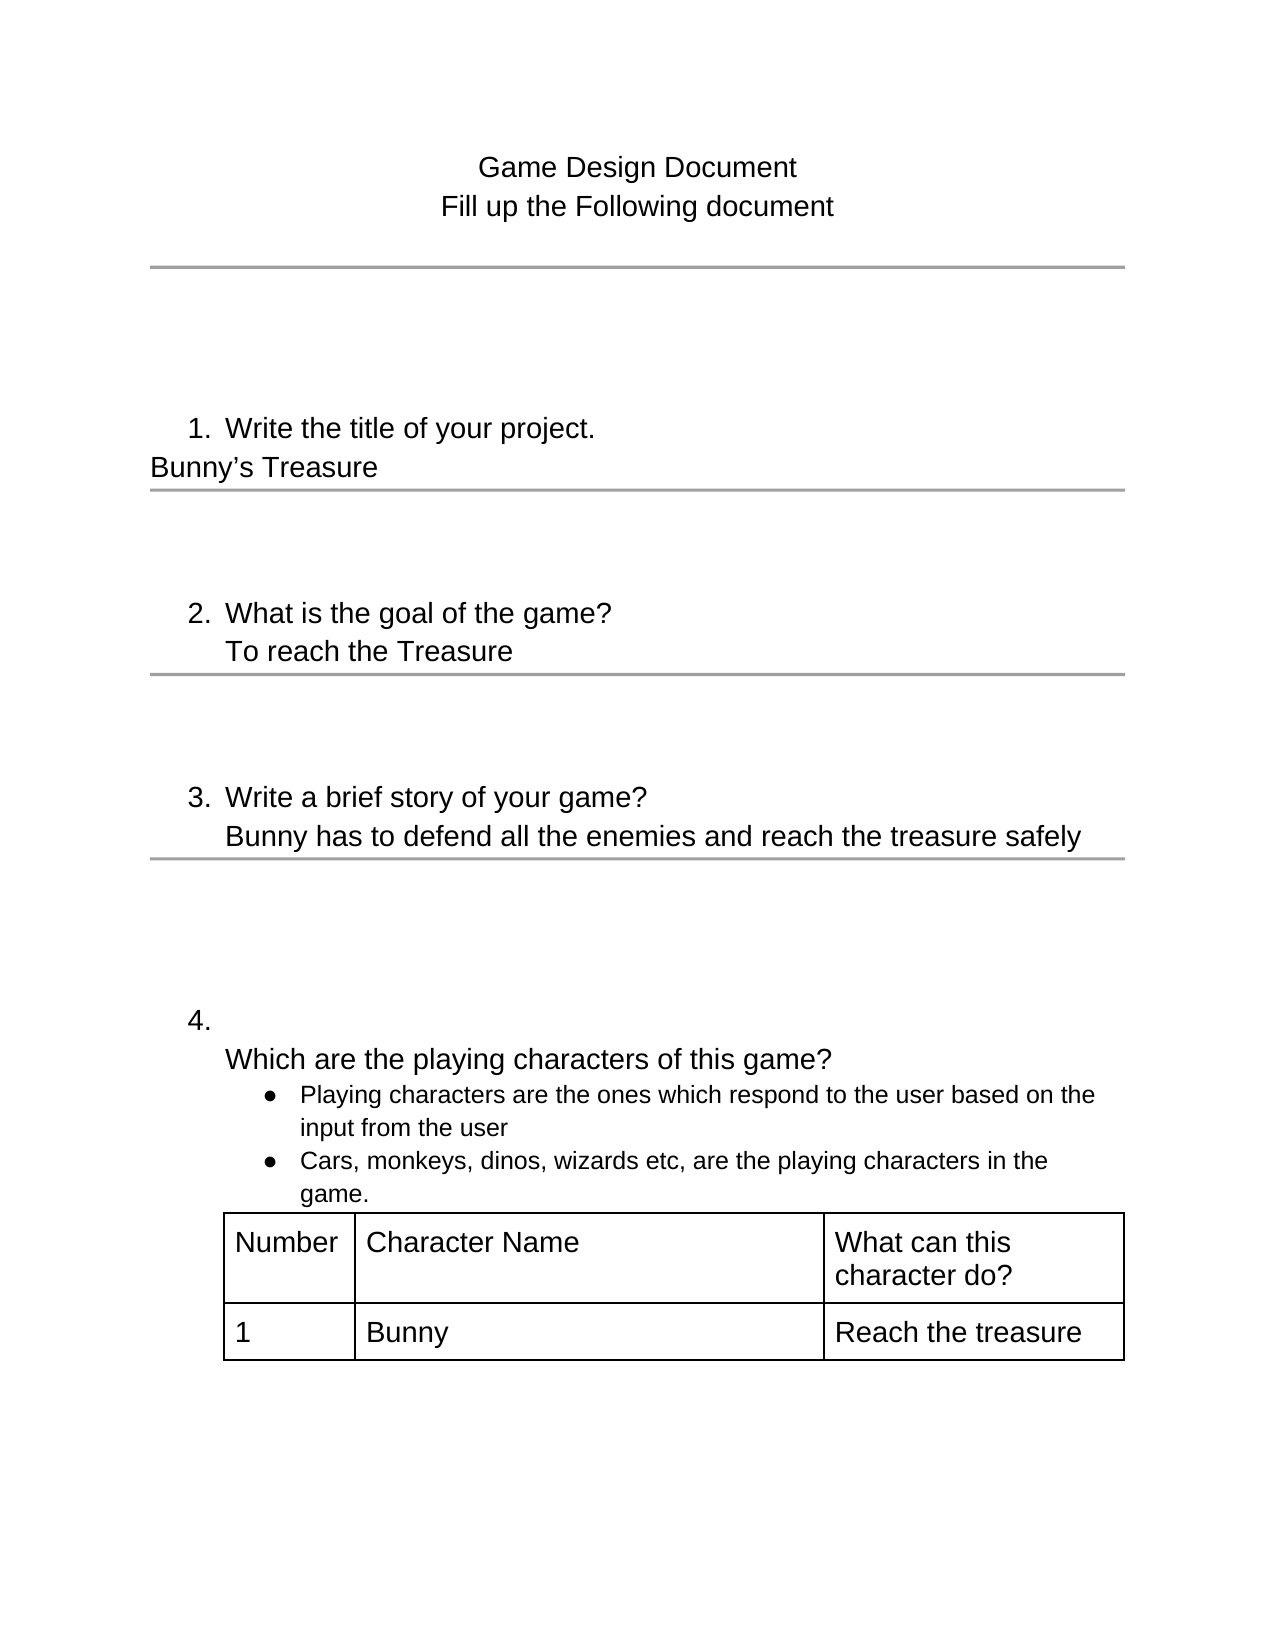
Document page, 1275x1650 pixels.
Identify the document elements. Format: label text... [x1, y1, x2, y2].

text Fill up the Following document [150, 188, 1125, 222]
table_header What can this character do? [825, 1214, 1123, 1302]
table_cell Bunny [356, 1304, 823, 1359]
table_header Number [225, 1214, 354, 1302]
list Cars, monkeys, dinos, wizards etc, are the playing characters in the game. [262, 1146, 1125, 1208]
list Playing characters are the ones which respond to the user based on the input from the user [262, 1080, 1125, 1142]
list Write a brief story of your game? [187, 780, 1125, 814]
text Game Design Document [150, 150, 1125, 183]
text Bunny has to defend all the enemies and reach the treasure safely [225, 819, 1125, 852]
text To reach the Treasure [225, 634, 1125, 668]
table_header Character Name [356, 1214, 823, 1302]
table_cell 1 [225, 1304, 354, 1359]
list Write the title of your project. [187, 411, 1125, 445]
table_cell Reach the treasure [825, 1304, 1123, 1359]
text Bunny’s Treasure [150, 450, 1125, 483]
list Which are the playing characters of this game? [187, 1003, 1125, 1075]
list What is the goal of the game? [187, 596, 1125, 629]
